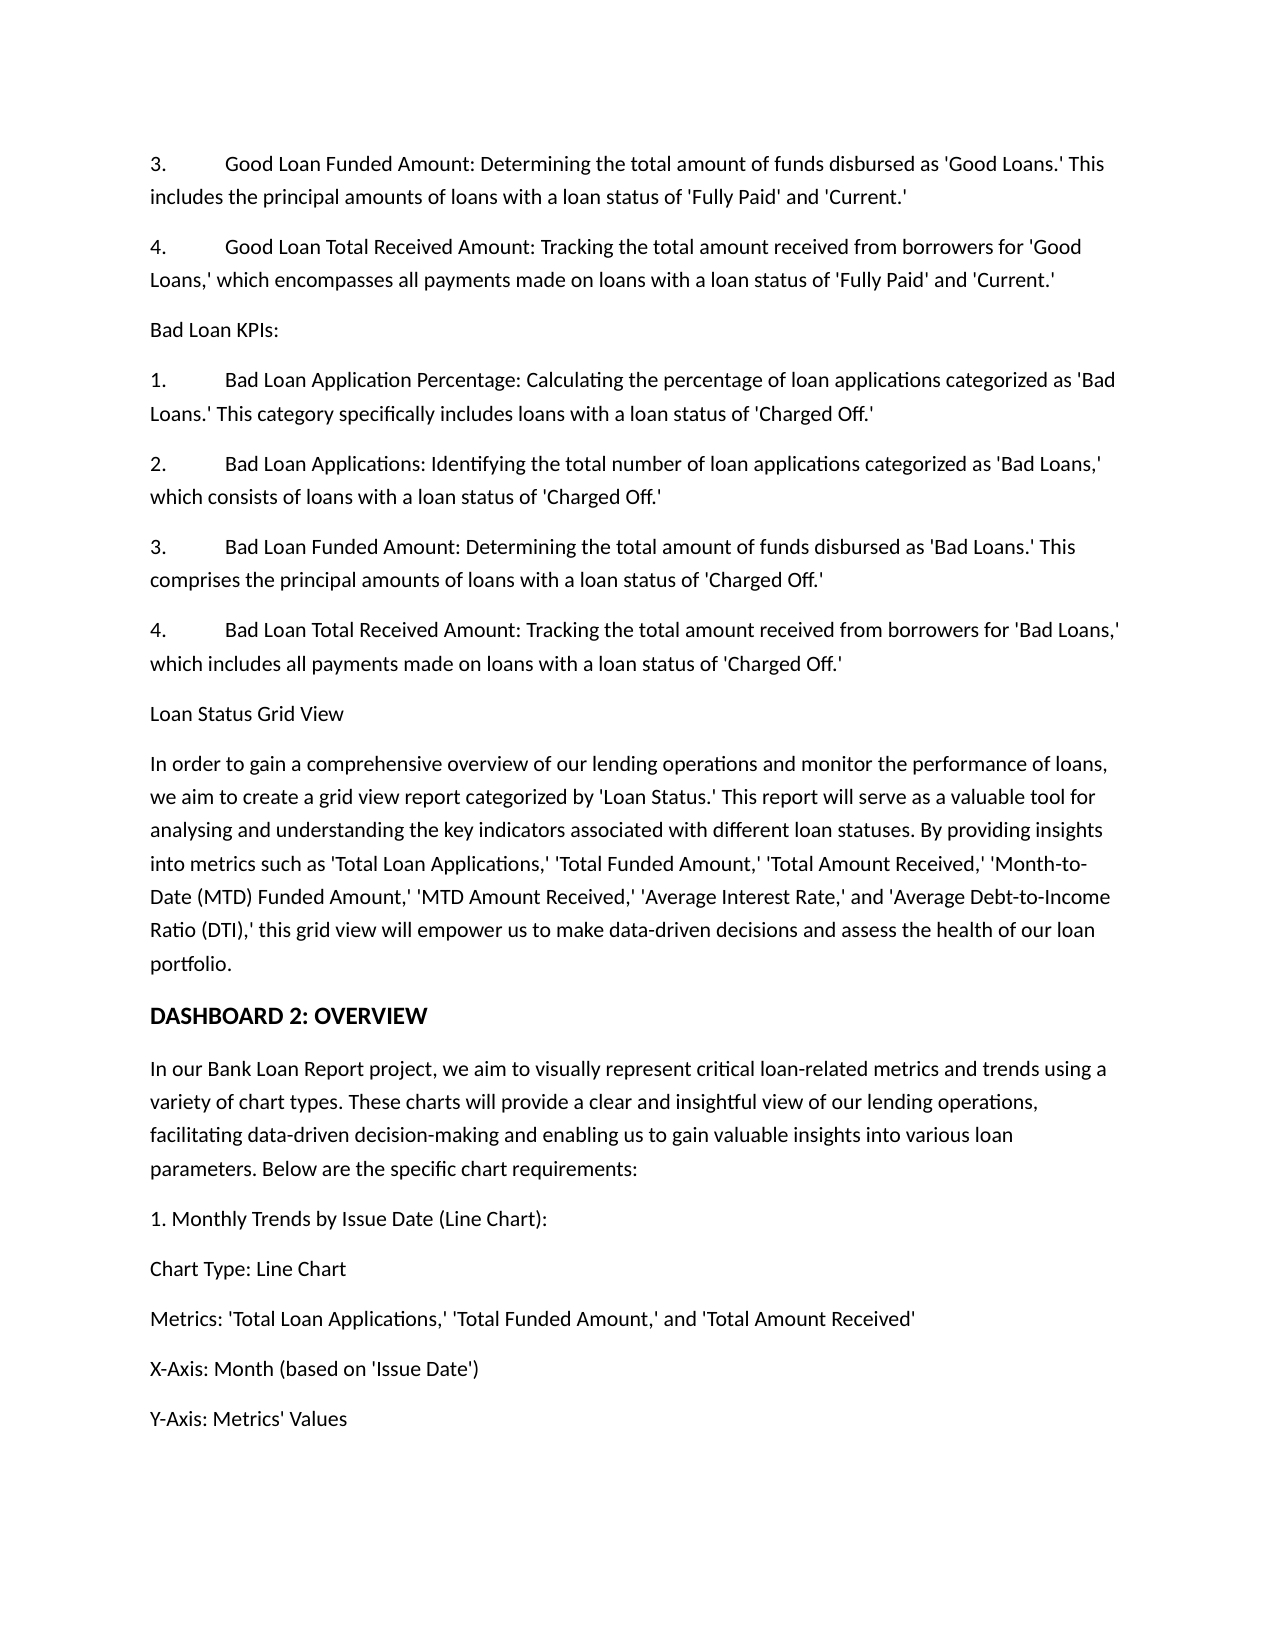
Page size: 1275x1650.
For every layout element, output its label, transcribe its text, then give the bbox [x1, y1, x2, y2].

text In our Bank Loan Report project, we aim to visually represent critical loan-related metrics and trends using a variety of chart types. These charts will provide a clear and insightful view of our lending operations, facilitating data-driven decision-making and enabling us to gain valuable insights into various loan parameters. Below are the specific chart requirements: [150, 1055, 1125, 1181]
text 4. Good Loan Total Received Amount: Tracking the total amount received from borrowers for 'Good Loans,' which encompasses all payments made on loans with a loan status of 'Fully Paid' and 'Current.' [150, 233, 1125, 293]
text Chart Type: Line Chart [150, 1255, 1125, 1281]
text Bad Loan KPIs: [150, 317, 1125, 343]
text 2. Bad Loan Applications: Identifying the total number of loan applications categorized as 'Bad Loans,' which consists of loans with a loan status of 'Charged Off.' [150, 450, 1125, 510]
text 3. Bad Loan Funded Amount: Determining the total amount of funds disbursed as 'Bad Loans.' This comprises the principal amounts of loans with a loan status of 'Charged Off.' [150, 533, 1125, 593]
text Y-Axis: Metrics' Values [150, 1405, 1125, 1431]
text Loan Status Grid View [150, 700, 1125, 727]
text DASHBOARD 2: OVERVIEW [150, 1000, 1125, 1031]
text 4. Bad Loan Total Received Amount: Tracking the total amount received from borrowers for 'Bad Loans,' which includes all payments made on loans with a loan status of 'Charged Off.' [150, 617, 1125, 677]
text 1. Bad Loan Application Percentage: Calculating the percentage of loan applications categorized as 'Bad Loans.' This category specifically includes loans with a loan status of 'Charged Off.' [150, 367, 1125, 427]
text 1. Monthly Trends by Issue Date (Line Chart): [150, 1205, 1125, 1231]
text Metrics: 'Total Loan Applications,' 'Total Funded Amount,' and 'Total Amount Received' [150, 1305, 1125, 1331]
text 3. Good Loan Funded Amount: Determining the total amount of funds disbursed as 'Good Loans.' This includes the principal amounts of loans with a loan status of 'Fully Paid' and 'Current.' [150, 150, 1125, 210]
text In order to gain a comprehensive overview of our lending operations and monitor the performance of loans, we aim to create a grid view report categorized by 'Loan Status.' This report will serve as a valuable tool for analysing and understanding the key indicators associated with different loan statuses. By providing insights into metrics such as 'Total Loan Applications,' 'Total Funded Amount,' 'Total Amount Received,' 'Month-to-Date (MTD) Funded Amount,' 'MTD Amount Received,' 'Average Interest Rate,' and 'Average Debt-to-Income Ratio (DTI),' this grid view will empower us to make data-driven decisions and assess the health of our loan portfolio. [150, 750, 1125, 977]
text X-Axis: Month (based on 'Issue Date') [150, 1355, 1125, 1381]
